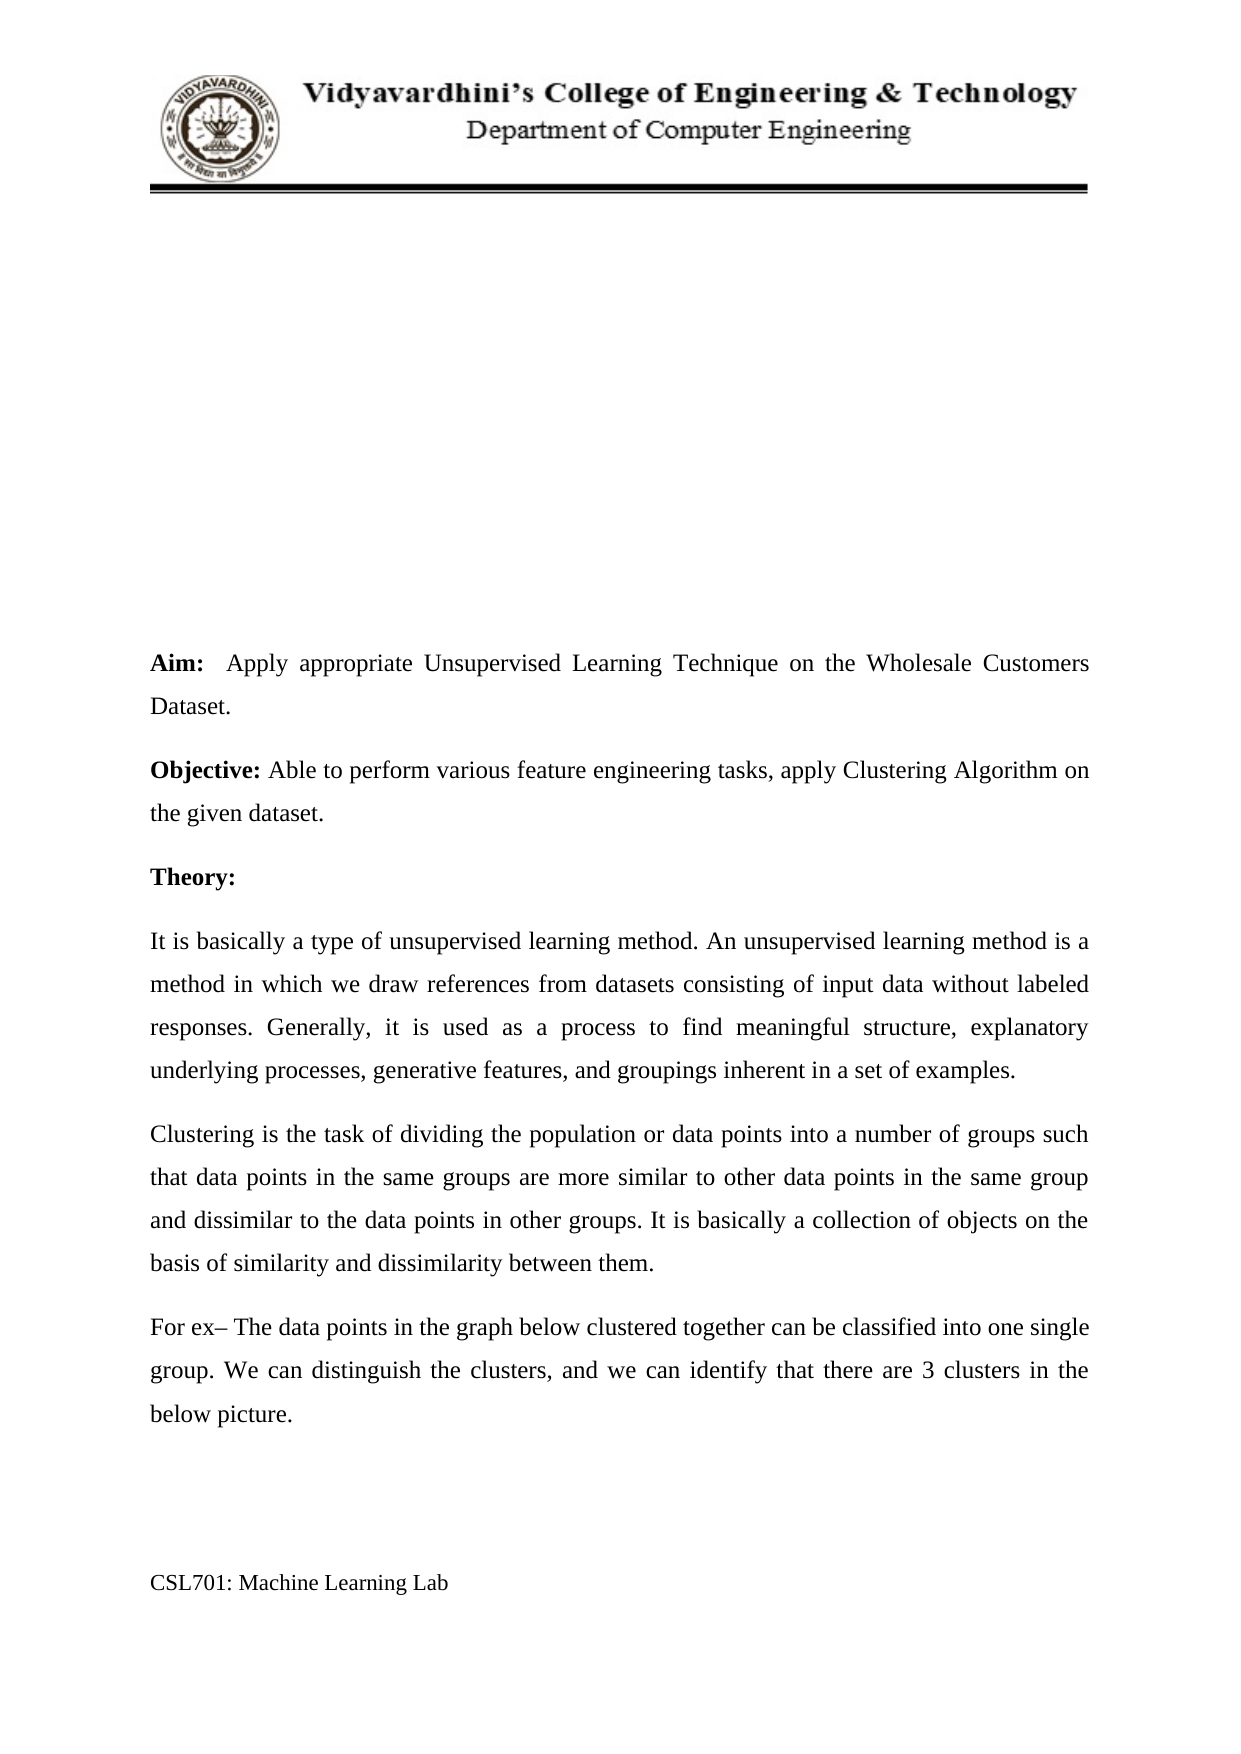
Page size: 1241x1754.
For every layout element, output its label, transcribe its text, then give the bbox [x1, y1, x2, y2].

text Objective: Able to perform various feature engineering tasks, apply Clustering Algorithm on the given dataset. [150, 755, 1090, 827]
picture [150, 75, 1091, 200]
text For ex– The data points in the graph below clustered together can be classified into one single group. We can distinguish the clusters, and we can identify that there are 3 clusters in the below picture. [150, 1312, 1090, 1427]
text Aim: Apply appropriate Unsupervised Learning Technique on the Wholesale Customers Dataset. [150, 648, 1090, 719]
text Theory: [150, 862, 1090, 891]
text Clustering is the task of dividing the population or data points into a number of groups such that data points in the same groups are more similar to other data points in the same group and dissimilar to the data points in other groups. It is basically a collection of objects on the basis of similarity and dissimilarity between them. [150, 1119, 1090, 1277]
text It is basically a type of unsupervised learning method. An unsupervised learning method is a method in which we draw references from datasets consisting of input data without labeled responses. Generally, it is used as a process to find meaningful structure, explanatory underlying processes, generative features, and groupings inherent in a set of examples. [150, 926, 1090, 1084]
